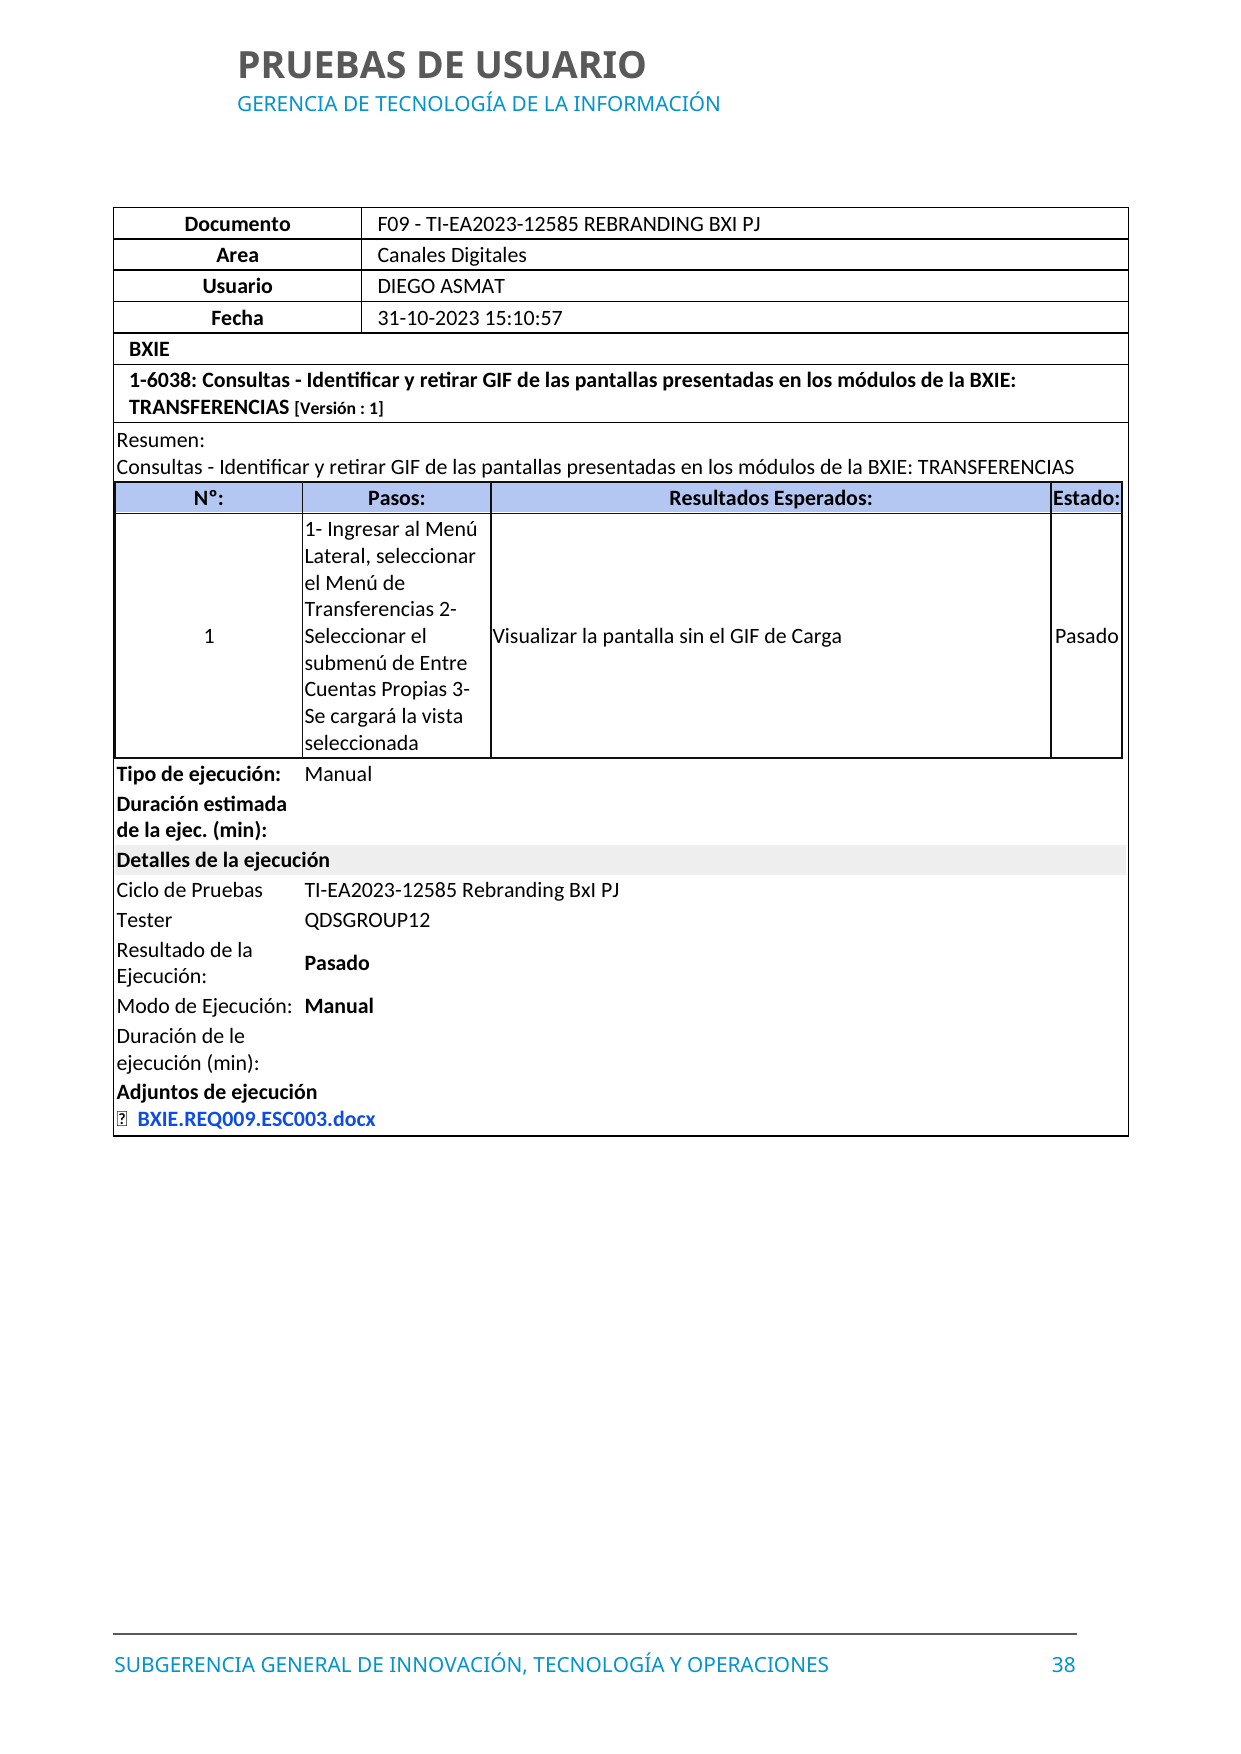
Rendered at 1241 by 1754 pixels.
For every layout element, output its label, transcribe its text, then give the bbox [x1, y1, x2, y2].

table_cell Fecha [114, 302, 361, 332]
table_header F09 - TI-EA2023-12585 REBRANDING BXI PJ [362, 208, 1128, 238]
table_cell Canales Digitales [362, 240, 1128, 269]
table_cell 31-10-2023 15:10:57 [362, 302, 1128, 332]
table_cell BXIE [114, 334, 1128, 363]
table_cell [114, 423, 1128, 1135]
table_cell Usuario [114, 271, 361, 301]
table_cell 1-6038: Consultas - Identificar y retirar GIF de las pantallas presentadas en los módulos de la BXIE: TRANSFERENCIAS [Versión : 1] [114, 365, 1128, 421]
table_cell DIEGO ASMAT [362, 271, 1128, 301]
table_header Documento [114, 208, 361, 238]
table_cell Area [114, 240, 361, 269]
